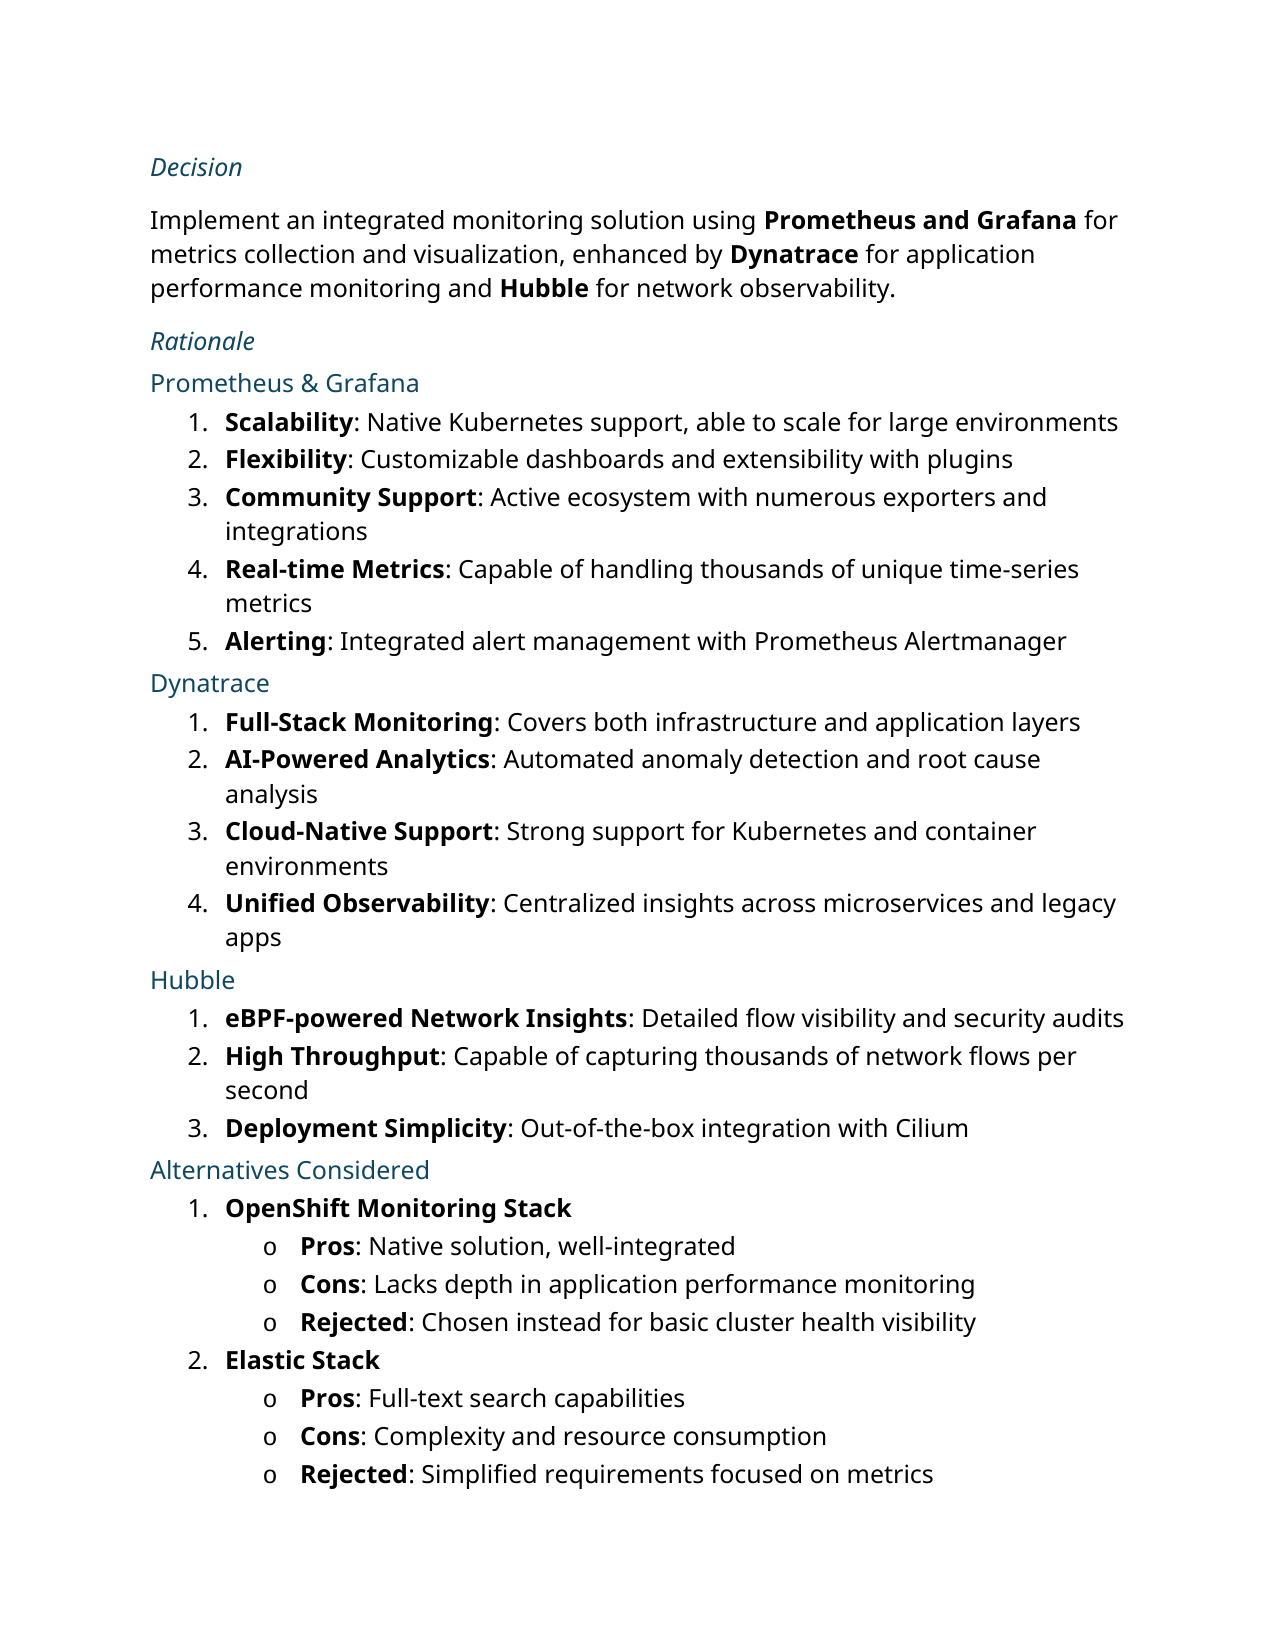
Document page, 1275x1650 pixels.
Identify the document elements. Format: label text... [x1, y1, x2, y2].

list High Throughput: Capable of capturing thousands of network flows per second [187, 1038, 1125, 1107]
subtitle Prometheus & Grafana [150, 366, 1125, 400]
list Real-time Metrics: Capable of handling thousands of unique time-series metrics [187, 552, 1125, 620]
list Deployment Simplicity: Out-of-the-box integration with Cilium [187, 1110, 1125, 1144]
list Pros: Native solution, well-integrated [262, 1229, 1125, 1263]
subtitle Hubble [150, 962, 1125, 996]
subtitle Decision [150, 150, 1125, 184]
list Elastic Stack [187, 1343, 1125, 1377]
text Implement an integrated monitoring solution using Prometheus and Grafana for metrics collection and visualization, enhanced by Dynatrace for application performance monitoring and Hubble for network observability. [150, 203, 1125, 305]
list Rejected: Chosen instead for basic cluster health visibility [262, 1305, 1125, 1339]
list AI-Powered Analytics: Automated anomaly detection and root cause analysis [187, 742, 1125, 810]
list Cons: Lacks depth in application performance monitoring [262, 1267, 1125, 1301]
list Cloud-Native Support: Strong support for Kubernetes and container environments [187, 814, 1125, 882]
subtitle Dynatrace [150, 666, 1125, 700]
list Unified Observability: Centralized insights across microservices and legacy apps [187, 886, 1125, 954]
list Flexibility: Customizable dashboards and extensibility with plugins [187, 442, 1125, 476]
list Pros: Full-text search capabilities [262, 1381, 1125, 1415]
list eBPF-powered Network Insights: Detailed flow visibility and security audits [187, 1001, 1125, 1035]
subtitle Rationale [150, 324, 1125, 358]
list Alerting: Integrated alert management with Prometheus Alertmanager [187, 624, 1125, 658]
list Rejected: Simplified requirements focused on metrics [262, 1457, 1125, 1491]
list Community Support: Active ecosystem with numerous exporters and integrations [187, 480, 1125, 548]
list Full-Stack Monitoring: Covers both infrastructure and application layers [187, 704, 1125, 738]
list Scalability: Native Kubernetes support, able to scale for large environments [187, 404, 1125, 438]
subtitle Alternatives Considered [150, 1153, 1125, 1187]
list Cons: Complexity and resource consumption [262, 1419, 1125, 1453]
list OpenShift Monitoring Stack [187, 1191, 1125, 1225]
